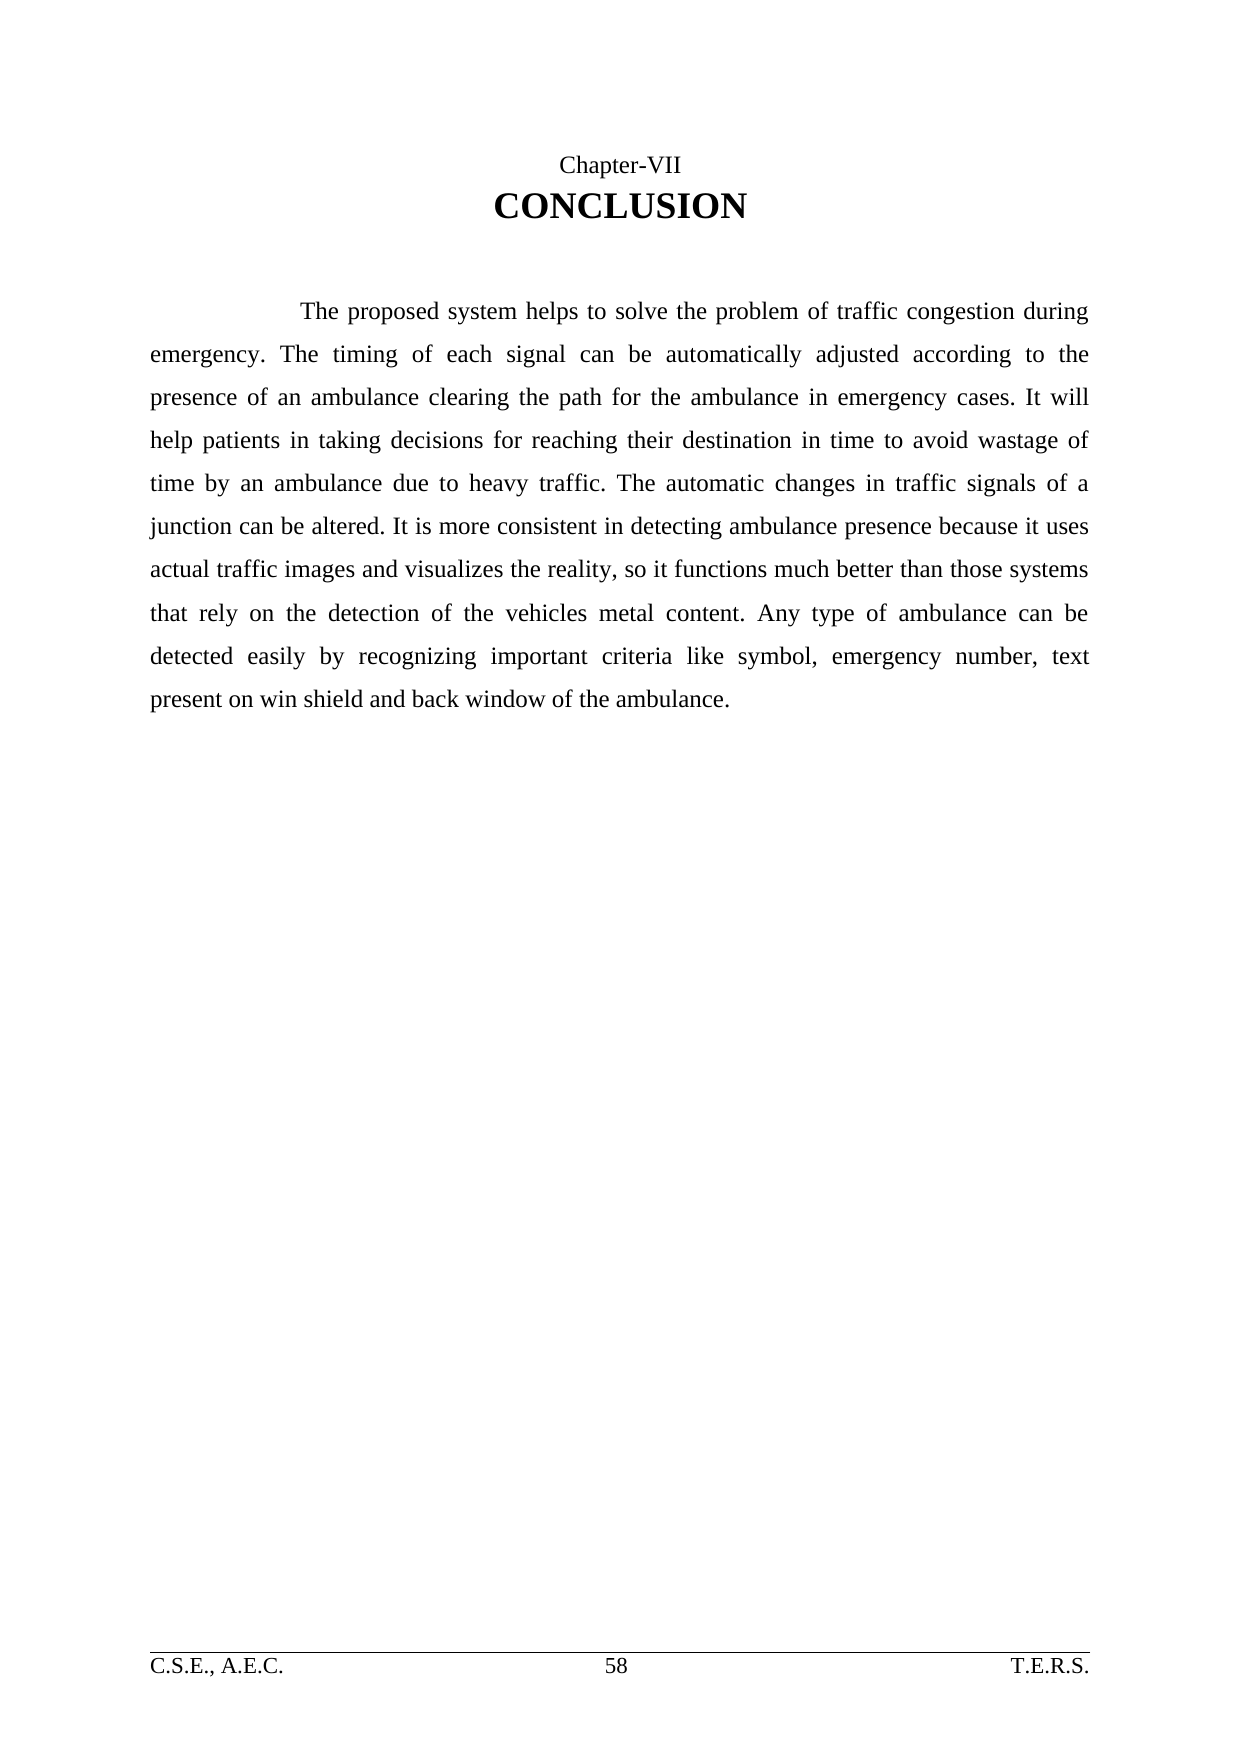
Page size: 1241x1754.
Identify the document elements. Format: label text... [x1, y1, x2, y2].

text Chapter-VII [150, 150, 1090, 179]
text CONCLUSION [150, 183, 1090, 226]
text The proposed system helps to solve the problem of traffic congestion during emergency. The timing of each signal can be automatically adjusted according to the presence of an ambulance clearing the path for the ambulance in emergency cases. It will help patients in taking decisions for reaching their destination in time to avoid wastage of time by an ambulance due to heavy traffic. The automatic changes in traffic signals of a junction can be altered. It is more consistent in detecting ambulance presence because it uses actual traffic images and visualizes the reality, so it functions much better than those systems that rely on the detection of the vehicles metal content. Any type of ambulance can be detected easily by recognizing important criteria like symbol, emergency number, text present on win shield and back window of the ambulance. [150, 296, 1090, 713]
